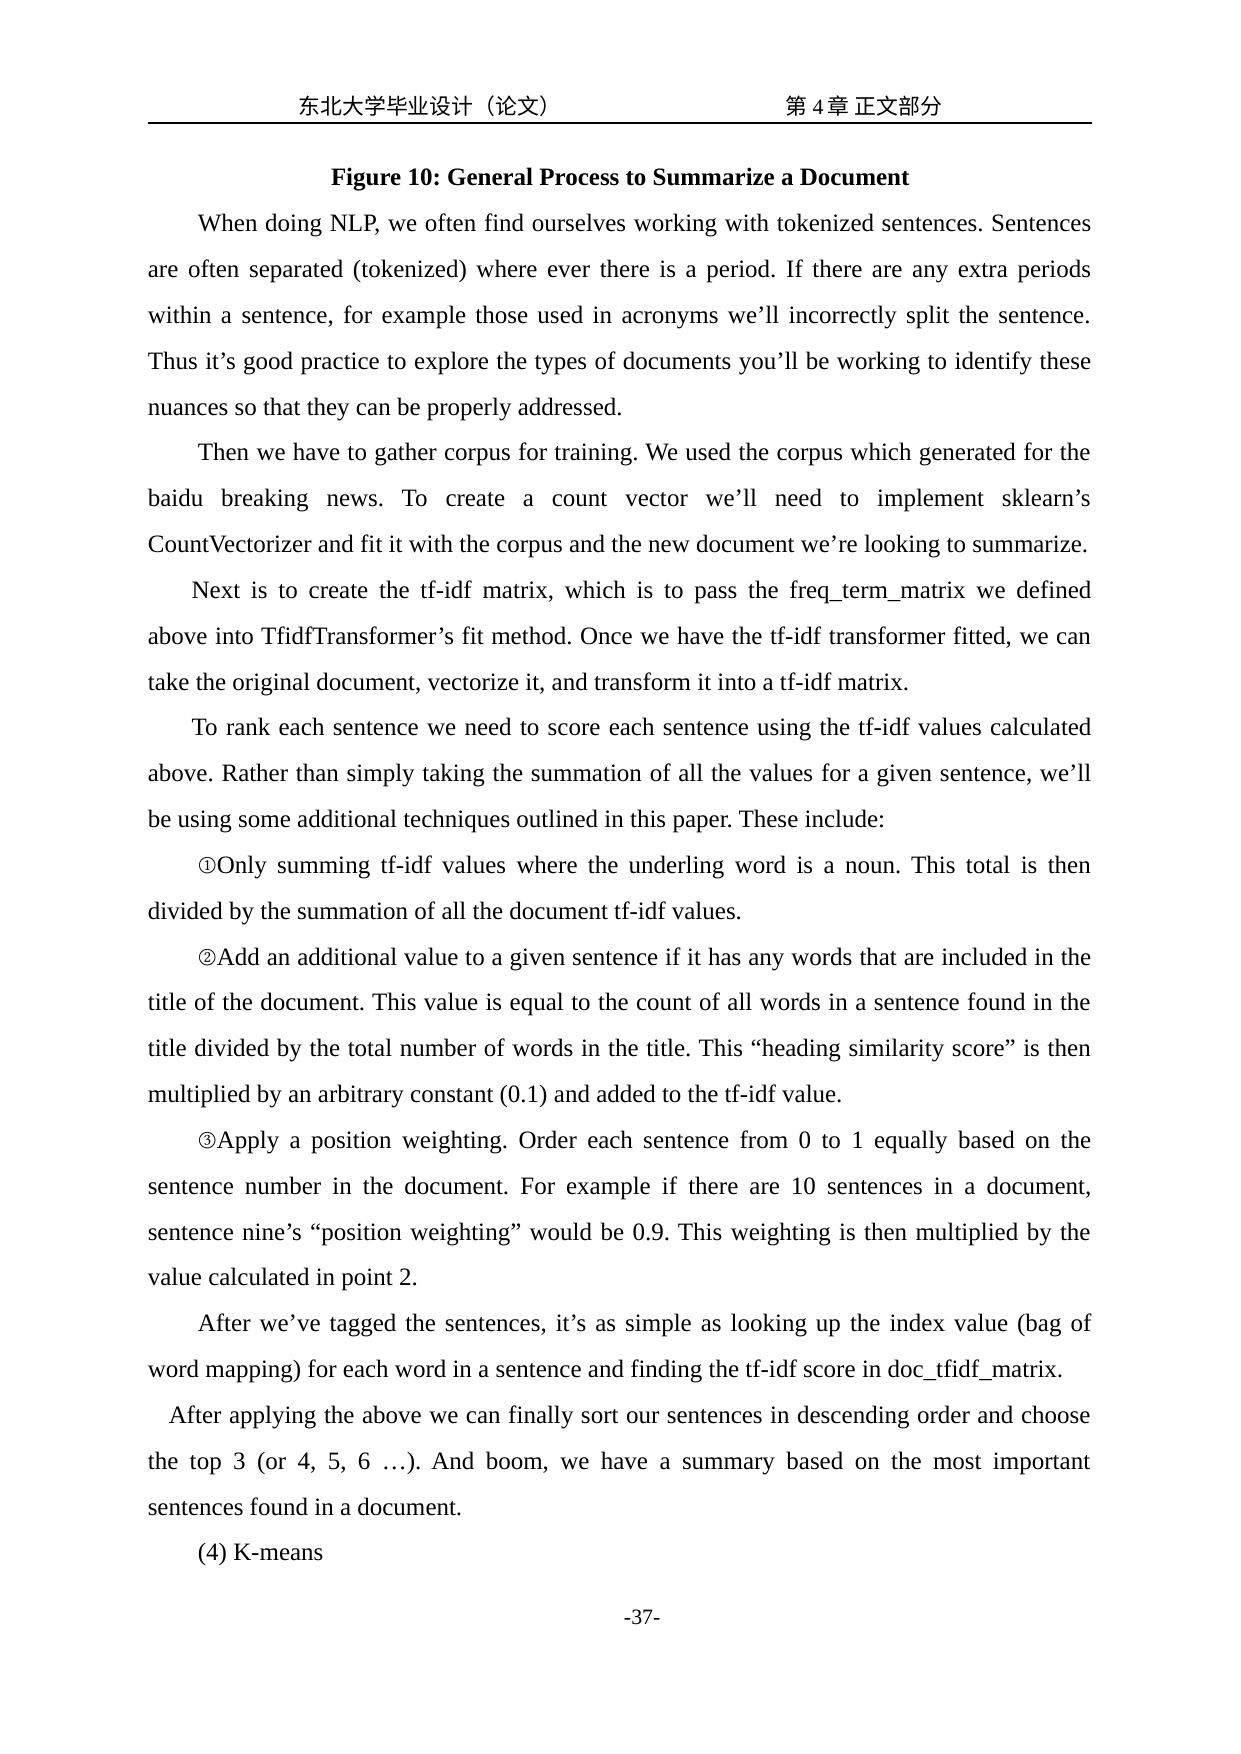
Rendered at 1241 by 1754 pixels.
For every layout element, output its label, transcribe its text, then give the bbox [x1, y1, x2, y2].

text Then we have to gather corpus for training. We used the corpus which generated for the baidu breaking news. To create a count vector we’ll need to implement sklearn’s CountVectorizer and fit it with the corpus and the new document we’re looking to summarize. [148, 424, 1092, 562]
text Figure 10: General Process to Summarize a Document [148, 149, 1092, 195]
text ②Add an additional value to a given sentence if it has any words that are included in the title of the document. This value is equal to the count of all words in a sentence found in the title divided by the total number of words in the title. This “heading similarity score” is then multiplied by an arbitrary constant (0.1) and added to the tf-idf value. [148, 928, 1092, 1112]
text To rank each sentence we need to score each sentence using the tf-idf values calculated above. Rather than simply taking the summation of all the values for a given sentence, we’ll be using some additional techniques outlined in this paper. These include: [148, 699, 1092, 837]
text ③Apply a position weighting. Order each sentence from 0 to 1 equally based on the sentence number in the document. For example if there are 10 sentences in a document, sentence nine’s “position weighting” would be 0.9. This weighting is then multiplied by the value calculated in point 2. [148, 1112, 1092, 1295]
text ①Only summing tf-idf values where the underling word is a noun. This total is then divided by the summation of all the document tf-idf values. [148, 837, 1092, 928]
text When doing NLP, we often find ourselves working with tokenized sentences. Sentences are often separated (tokenized) where ever there is a period. If there are any extra periods within a sentence, for example those used in acronyms we’ll incorrectly split the sentence. Thus it’s good practice to explore the types of documents you’ll be working to identify these nuances so that they can be properly addressed. [148, 195, 1092, 424]
text After we’ve tagged the sentences, it’s as simple as looking up the index value (bag of word mapping) for each word in a sentence and finding the tf-idf score in doc_tfidf_matrix. [148, 1295, 1092, 1387]
text Next is to create the tf-idf matrix, which is to pass the freq_term_matrix we defined above into TfidfTransformer’s fit method. Once we have the tf-idf transformer fitted, we can take the original document, vectorize it, and transform it into a tf-idf matrix. [148, 562, 1092, 699]
text (4) K-means [148, 1524, 1092, 1570]
text After applying the above we can finally sort our sentences in descending order and choose the top 3 (or 4, 5, 6 …). And boom, we have a summary based on the most important sentences found in a document. [148, 1387, 1092, 1524]
